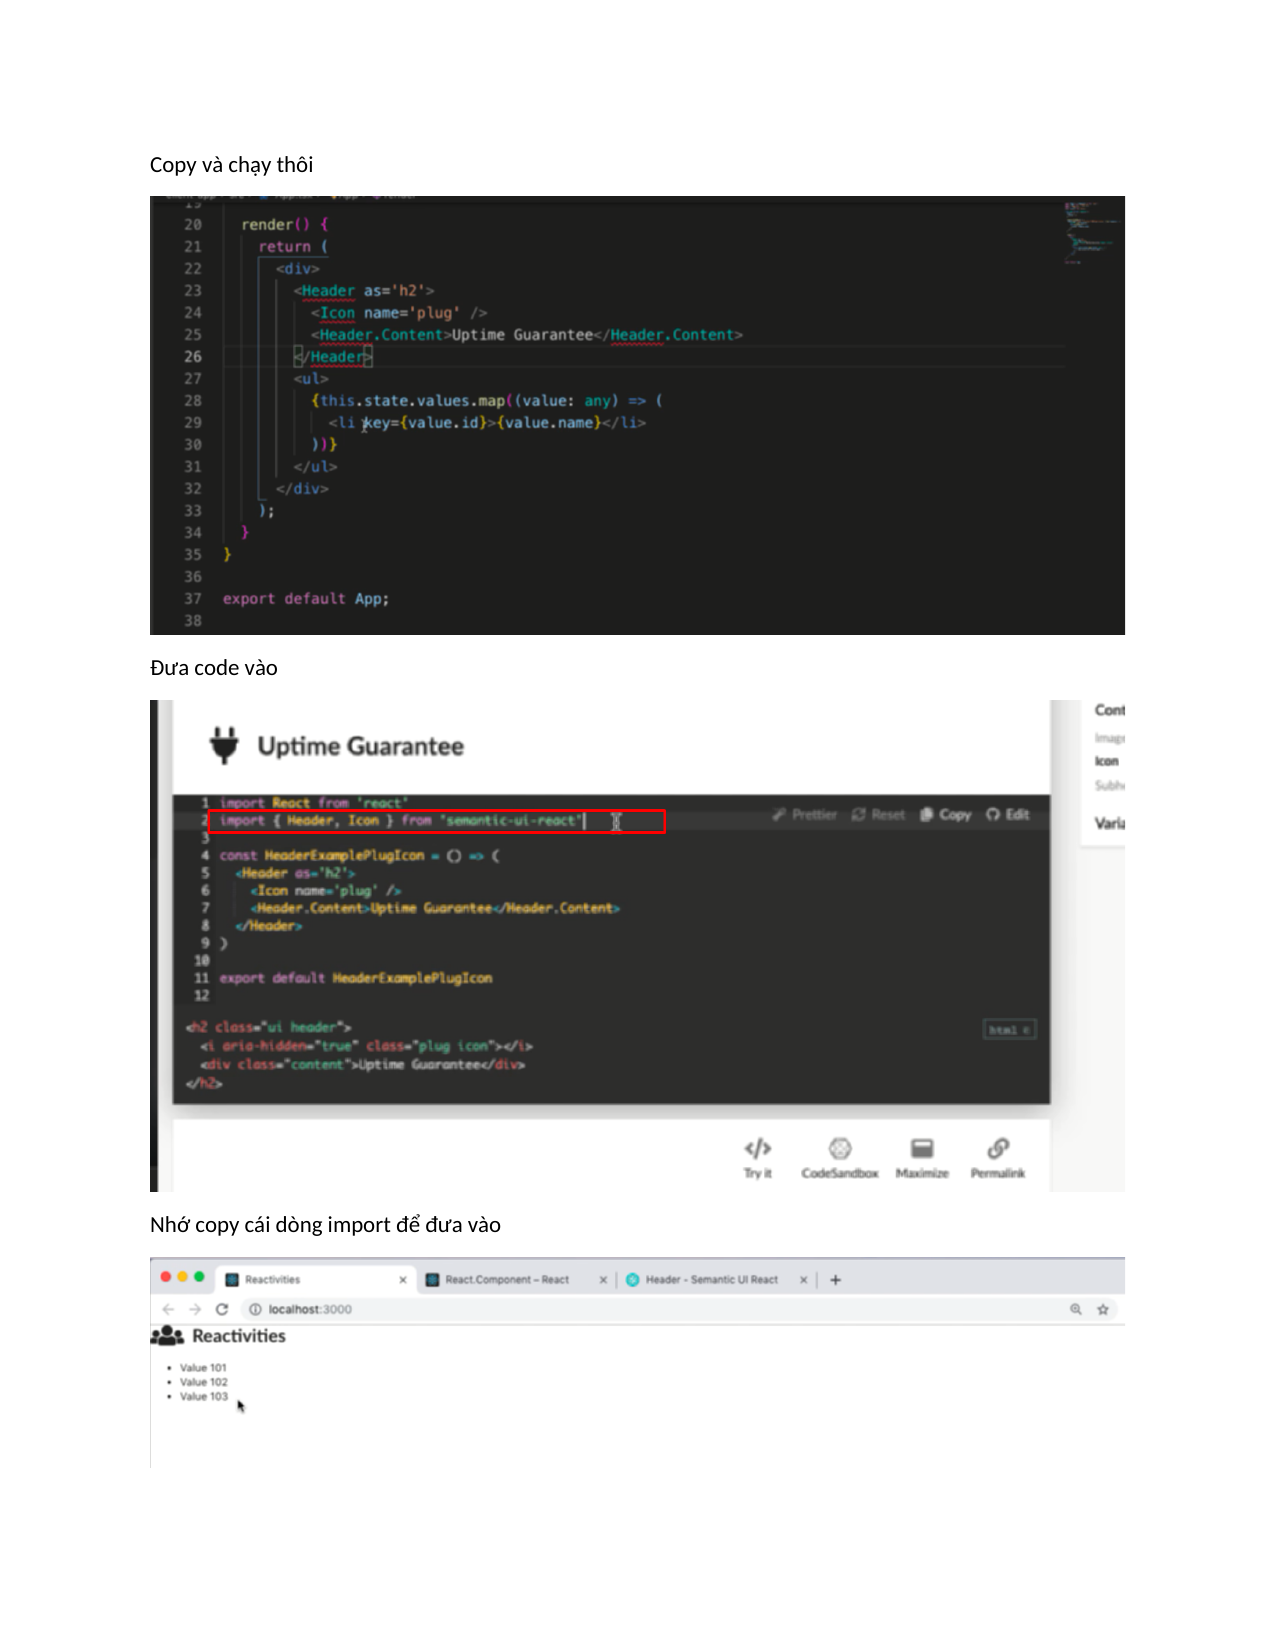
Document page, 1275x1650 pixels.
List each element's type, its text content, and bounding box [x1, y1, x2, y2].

picture [150, 196, 1125, 635]
text Đưa code vào [150, 653, 1125, 681]
picture [150, 700, 1125, 1192]
text Copy và chạy thôi [150, 150, 1125, 178]
text Nhớ copy cái dòng import để đưa vào [150, 1211, 1125, 1239]
picture [150, 1257, 1125, 1468]
